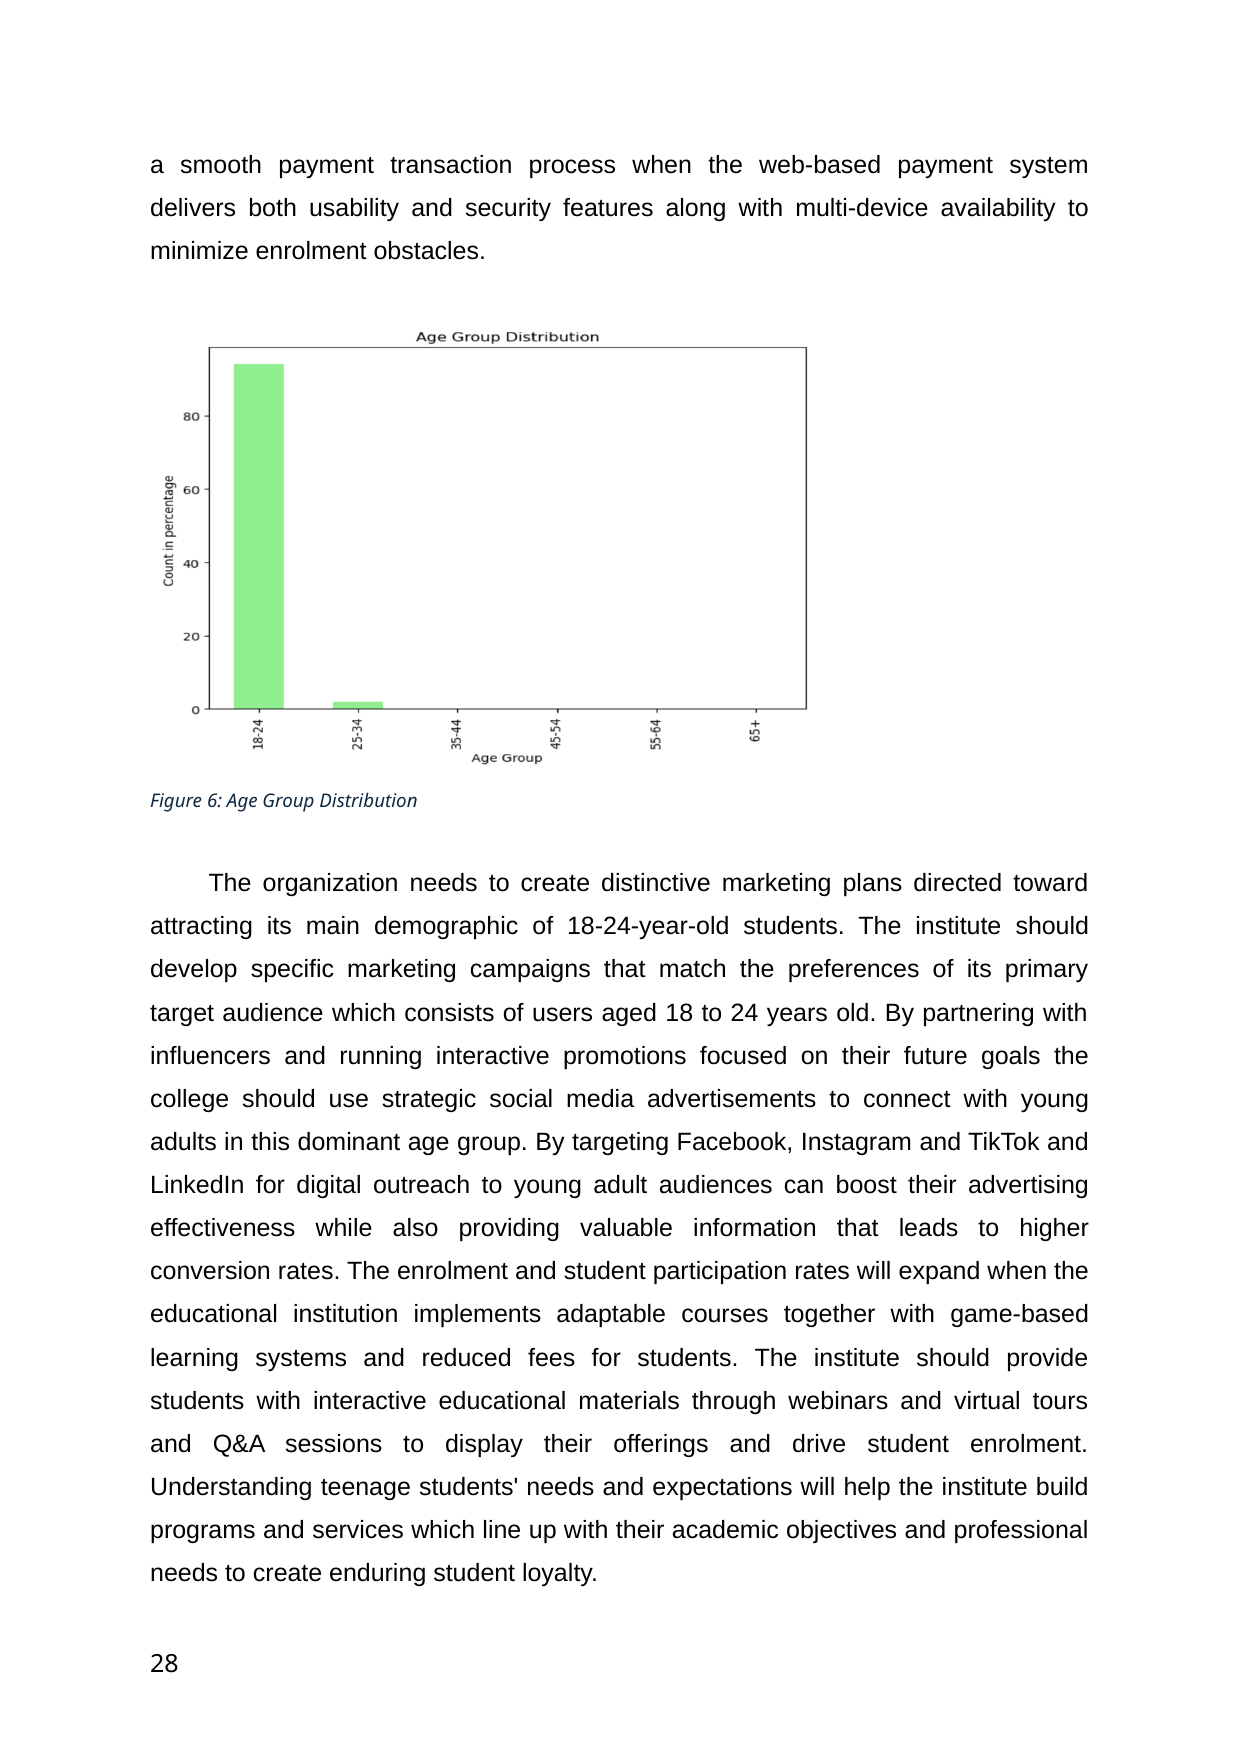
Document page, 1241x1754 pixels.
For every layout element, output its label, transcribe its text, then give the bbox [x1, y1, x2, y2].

picture [150, 322, 893, 771]
text Figure 6: Age Group Distribution [150, 788, 1090, 813]
text The organization needs to create distinctive marketing plans directed toward attracting its main demographic of 18-24-year-old students. The institute should develop specific marketing campaigns that match the preferences of its primary target audience which consists of users aged 18 to 24 years old. By partnering with influencers and running interactive promotions focused on their future goals the college should use strategic social media advertisements to connect with young adults in this dominant age group. By targeting Facebook, Instagram and TikTok and LinkedIn for digital outreach to young adult audiences can boost their advertising effectiveness while also providing valuable information that leads to higher conversion rates. The enrolment and student participation rates will expand when the educational institution implements adaptable courses together with game-based learning systems and reduced fees for students. The institute should provide students with interactive educational materials through webinars and virtual tours and Q&A sessions to display their offerings and drive student enrolment. Understanding teenage students' needs and expectations will help the institute build programs and services which line up with their academic objectives and professional needs to create enduring student loyalty. [150, 868, 1090, 1587]
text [150, 150, 1090, 265]
